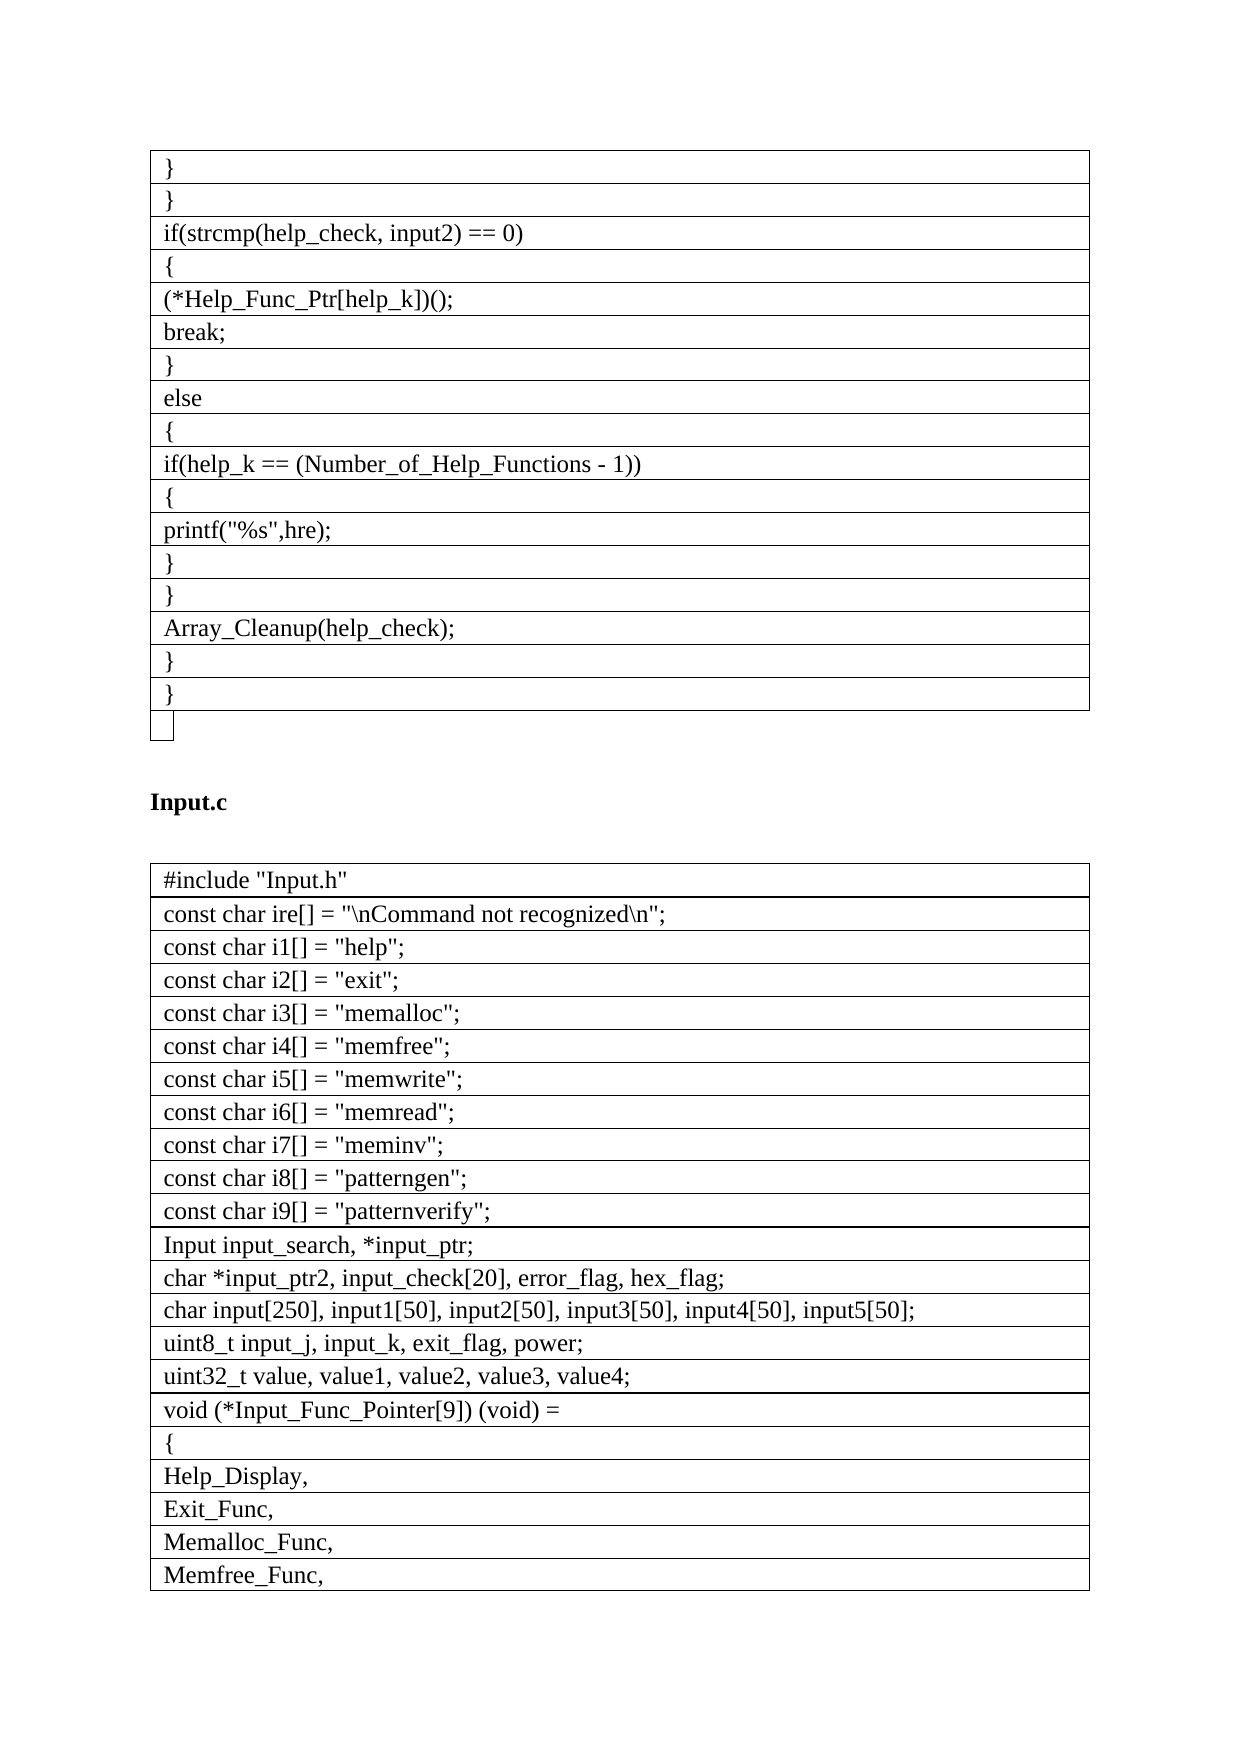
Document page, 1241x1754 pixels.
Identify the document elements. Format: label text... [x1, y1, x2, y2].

table_cell [151, 612, 1089, 644]
table_cell [151, 1096, 1089, 1127]
table_cell [151, 217, 1089, 249]
table_cell [151, 414, 1089, 446]
table_cell [151, 1194, 1089, 1226]
table_cell [151, 151, 1089, 183]
table_cell [151, 898, 1089, 930]
table_cell [151, 250, 1089, 282]
table_cell [151, 1559, 1089, 1590]
table_cell [151, 283, 1089, 314]
table_cell [151, 711, 173, 739]
table_cell [151, 1327, 1089, 1359]
table_cell [151, 184, 1089, 216]
table_cell [151, 997, 1089, 1029]
table_cell [151, 1526, 1089, 1557]
table_cell [151, 1030, 1089, 1062]
table_cell [151, 1427, 1089, 1459]
table_cell [151, 1460, 1089, 1492]
table_cell [151, 1261, 1089, 1293]
table_cell [151, 1294, 1089, 1326]
text Input.c [150, 787, 1090, 816]
table_cell [151, 1161, 1089, 1193]
table_cell [151, 964, 1089, 996]
table_cell [151, 1063, 1089, 1094]
table_cell [151, 579, 1089, 611]
table_cell [151, 480, 1089, 512]
table_cell [151, 349, 1089, 380]
table_cell [151, 645, 1089, 677]
table_cell [151, 1129, 1089, 1160]
table_cell [151, 381, 1089, 413]
table_header [151, 864, 1089, 896]
table_cell [151, 546, 1089, 578]
table_cell [151, 447, 1089, 479]
table_cell [151, 1360, 1089, 1392]
table_cell [151, 678, 1089, 710]
table_cell [151, 316, 1089, 347]
table_cell [151, 1394, 1089, 1426]
table_cell [151, 1228, 1089, 1260]
table_cell [151, 931, 1089, 963]
table_cell [151, 1493, 1089, 1524]
table_cell [151, 513, 1089, 545]
